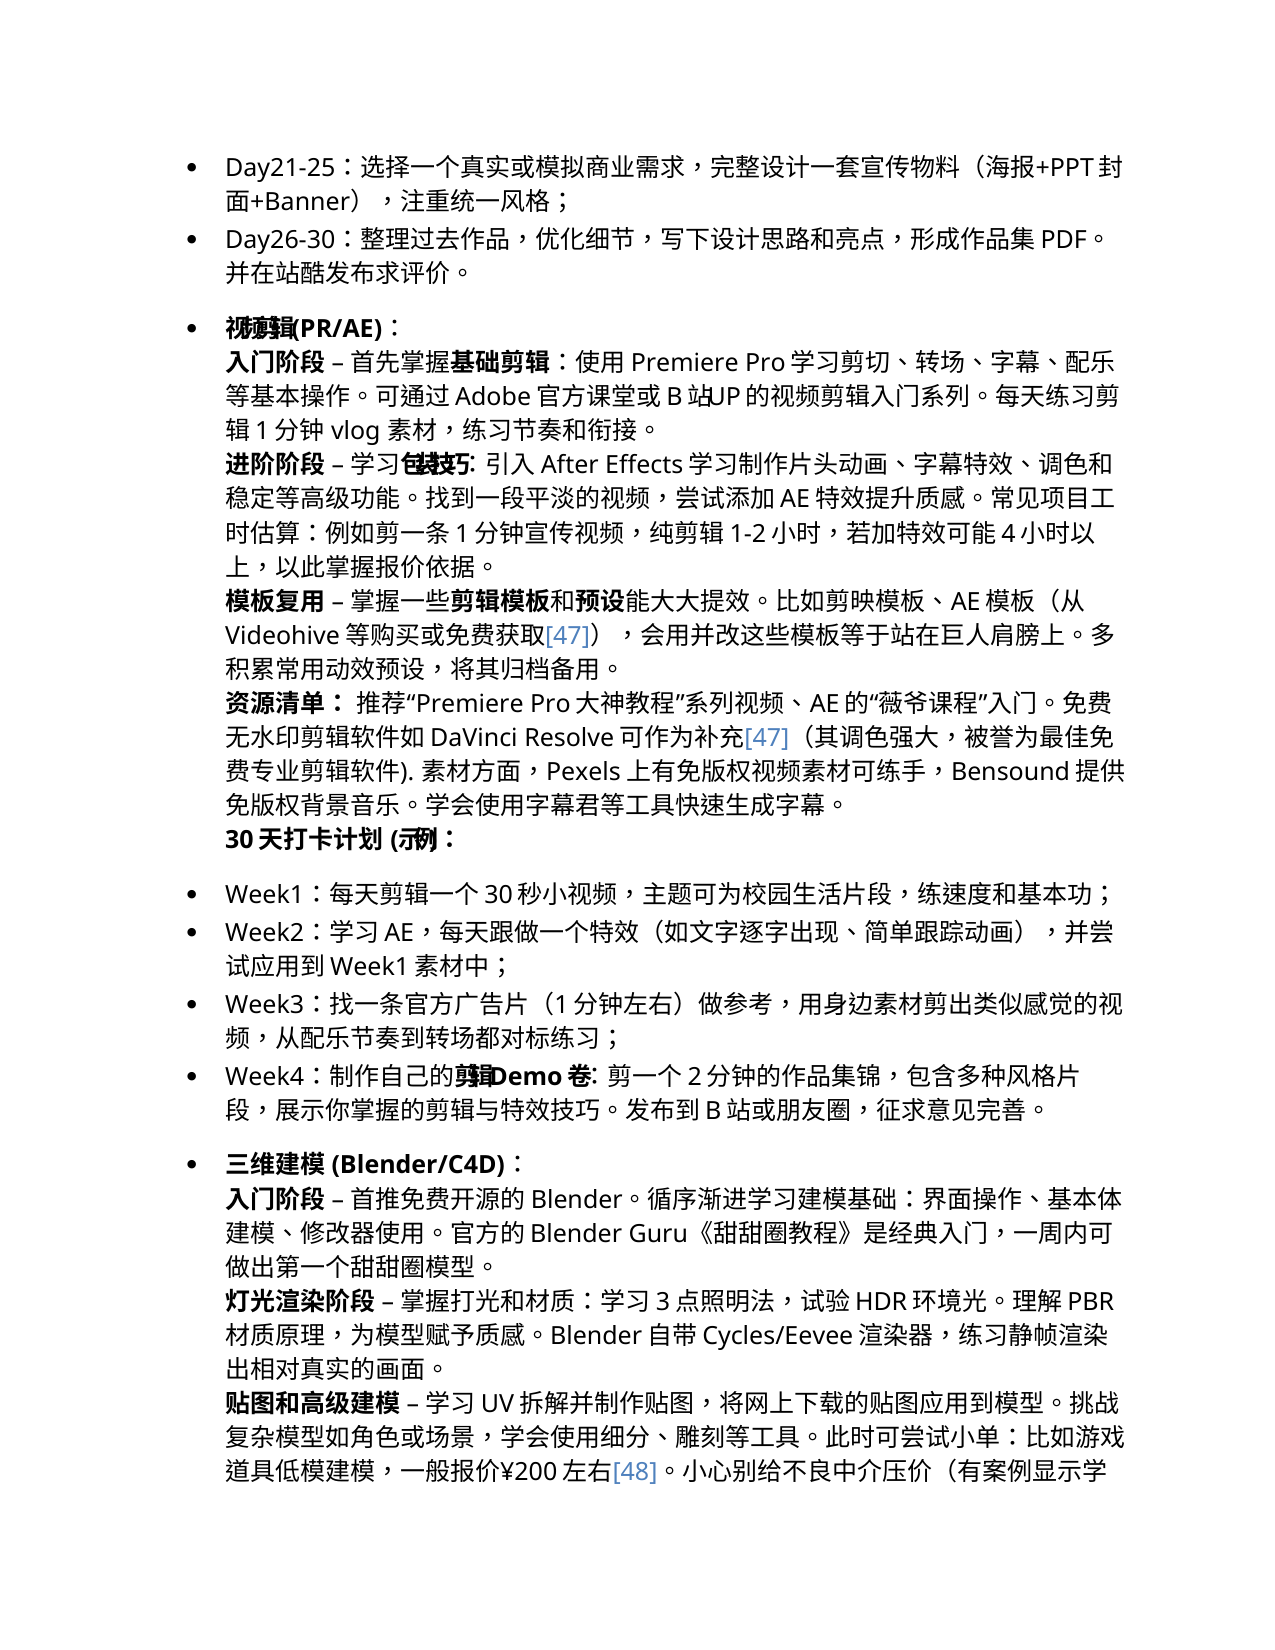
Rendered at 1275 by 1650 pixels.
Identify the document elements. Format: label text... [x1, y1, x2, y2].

list 视频剪辑 (PR/AE)： 入门阶段 – 首先掌握基础剪辑：使用Premiere Pro学习剪切、转场、字幕、配乐等基本操作。可通过Adobe官方课堂或B站UP的视频剪辑入门系列。每天练习剪辑1分钟 vlog 素材，练习节奏和衔接。 进阶阶段 – 学习包装技巧：引入After Effects学习制作片头动画、字幕特效、调色和稳定等高级功能。找到一段平淡的视频，尝试添加AE特效提升质感。常见项目工时估算：例如剪一条1分钟宣传视频，纯剪辑1-2小时，若加特效可能4小时以上，以此掌握报价依据。 模板复用 – 掌握一些剪辑模板和预设能大大提效。比如剪映模板、AE模板（从Videohive等购买或免费获取[47]），会用并改这些模板等于站在巨人肩膀上。多积累常用动效预设，将其归档备用。 资源清单： 推荐“Premiere Pro大神教程”系列视频、AE的“薇爷课程”入门。免费无水印剪辑软件如DaVinci Resolve可作为补充[47]（其调色强大，被誉为最佳免费专业剪辑软件). 素材方面，Pexels上有免版权视频素材可练手，Bensound提供免版权背景音乐。学会使用字幕君等工具快速生成字幕。 30天打卡计划 (示例)： [187, 311, 1125, 856]
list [187, 1147, 1125, 1488]
list Week1：每天剪辑一个30秒小视频，主题可为校园生活片段，练速度和基本功； [187, 877, 1125, 911]
list Day26-30：整理过去作品，优化细节，写下设计思路和亮点，形成作品集PDF。并在站酷发布求评价。 [187, 222, 1125, 290]
list Week2：学习AE，每天跟做一个特效（如文字逐字出现、简单跟踪动画），并尝试应用到Week1素材中； [187, 914, 1125, 983]
list Week4：制作自己的剪辑Demo卷：剪一个2分钟的作品集锦，包含多种风格片段，展示你掌握的剪辑与特效技巧。发布到B站或朋友圈，征求意见完善。 [187, 1058, 1125, 1126]
list Week3：找一条官方广告片（1分钟左右）做参考，用身边素材剪出类似感觉的视频，从配乐节奏到转场都对标练习； [187, 986, 1125, 1054]
list Day21-25：选择一个真实或模拟商业需求，完整设计一套宣传物料（海报+PPT封面+Banner），注重统一风格； [187, 150, 1125, 218]
